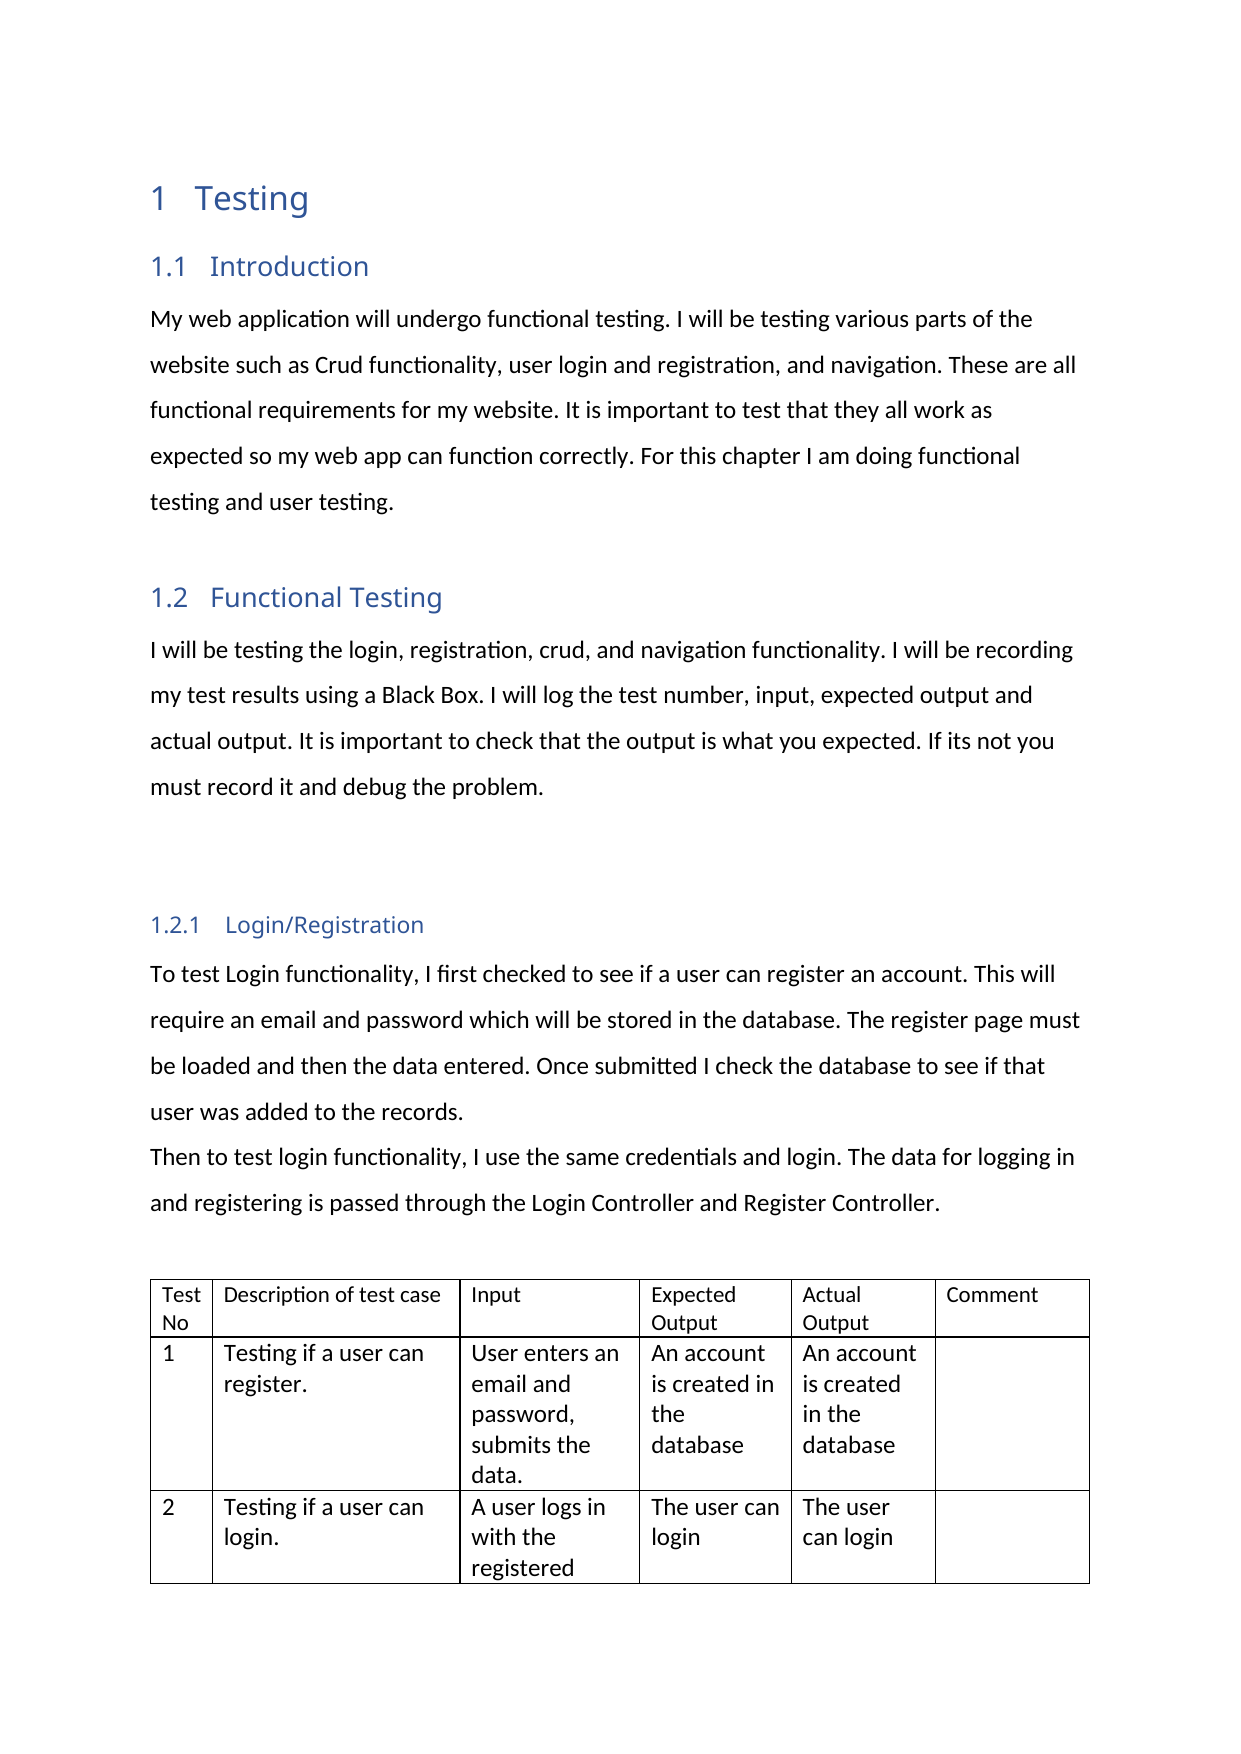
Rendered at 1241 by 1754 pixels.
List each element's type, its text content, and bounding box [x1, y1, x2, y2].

table_cell Testing if a user can login. [213, 1491, 459, 1583]
table_header Comment [936, 1280, 1089, 1336]
table_header Actual Output [792, 1280, 935, 1336]
text My web application will undergo functional testing. I will be testing various parts of the website such as Crud functionality, user login and registration, and navigation. These are all functional requirements for my website. It is important to test that they all work as expected so my web app can function correctly. For this chapter I am doing functional testing and user testing. [150, 303, 1090, 516]
table_cell Testing if a user can register. [213, 1338, 459, 1490]
text Then to test login functionality, I use the same credentials and login. The data for logging in and registering is passed through the Login Controller and Register Controller. [150, 1141, 1090, 1218]
table_header Description of test case [213, 1280, 459, 1336]
table_cell An account is created in the database [640, 1338, 791, 1490]
table_cell The user can login [792, 1491, 935, 1583]
text To test Login functionality, I first checked to see if a user can register an account. This will require an email and password which will be stored in the database. The register page must be loaded and then the data entered. Once submitted I check the database to see if that user was added to the records. [150, 958, 1090, 1126]
table_header Expected Output [640, 1280, 791, 1336]
list Login/Registration [150, 909, 1090, 940]
table_header Input [461, 1280, 639, 1336]
table_cell [936, 1491, 1089, 1583]
list Introduction [150, 247, 1090, 284]
table_cell An account is created in the database [792, 1338, 935, 1490]
table_cell 1 [151, 1338, 212, 1490]
table_cell 2 [151, 1491, 212, 1583]
table_cell A user logs in with the registered email and password [461, 1491, 639, 1583]
table_cell [936, 1338, 1089, 1490]
table_cell User enters an email and password, submits the data. [461, 1338, 639, 1490]
table_header Test No [151, 1280, 212, 1336]
text I will be testing the login, registration, crud, and navigation functionality. I will be recording my test results using a Black Box. I will log the test number, input, expected output and actual output. It is important to check that the output is what you expected. If its not you must record it and debug the problem. [150, 634, 1090, 801]
table_cell The user can login [640, 1491, 791, 1583]
subtitle Testing [149, 175, 1090, 220]
list Functional Testing [150, 578, 1090, 615]
